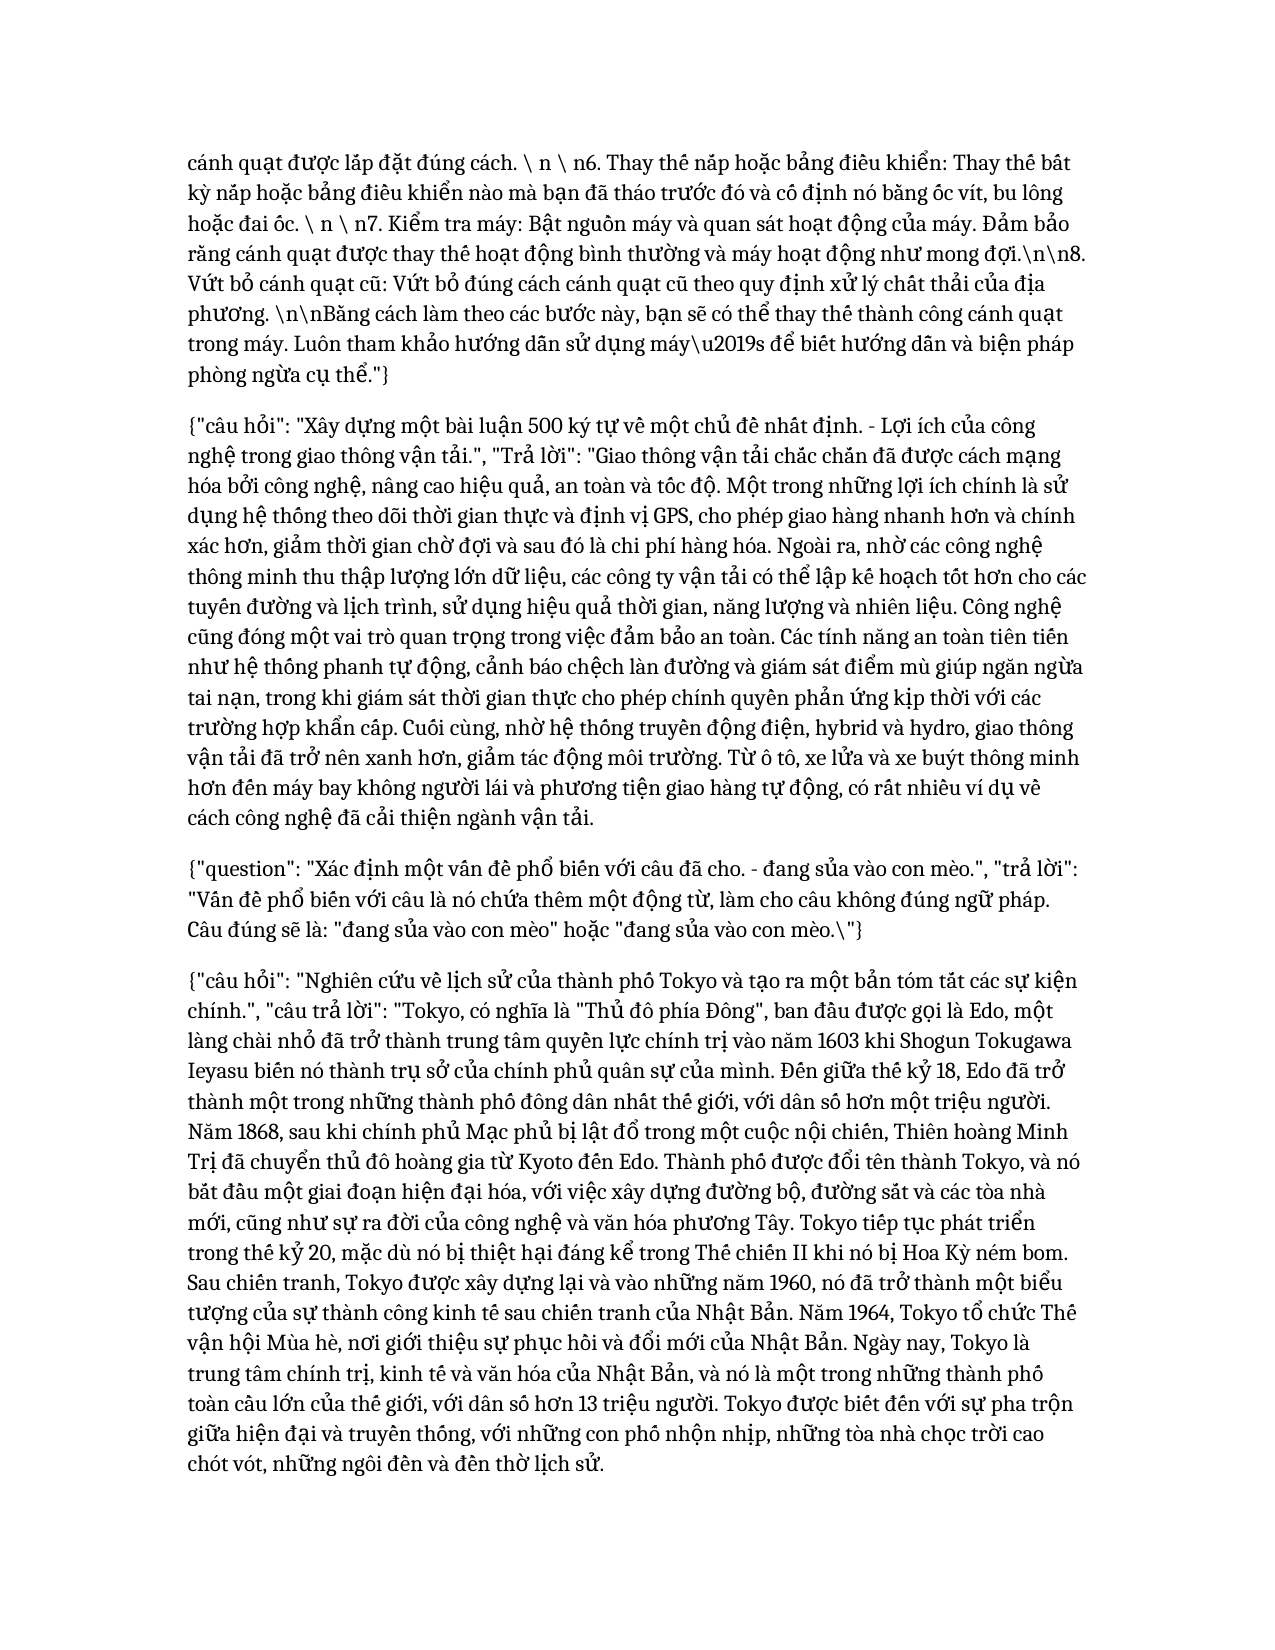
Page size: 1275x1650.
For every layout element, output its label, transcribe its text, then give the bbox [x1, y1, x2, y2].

text {"câu hỏi": "Xây dựng một bài luận 500 ký tự về một chủ đề nhất định. - Lợi ích của công nghệ trong giao thông vận tải.", "Trả lời": "Giao thông vận tải chắc chắn đã được cách mạng hóa bởi công nghệ, nâng cao hiệu quả, an toàn và tốc độ. Một trong những lợi ích chính là sử dụng hệ thống theo dõi thời gian thực và định vị GPS, cho phép giao hàng nhanh hơn và chính xác hơn, giảm thời gian chờ đợi và sau đó là chi phí hàng hóa. Ngoài ra, nhờ các công nghệ thông minh thu thập lượng lớn dữ liệu, các công ty vận tải có thể lập kế hoạch tốt hơn cho các tuyến đường và lịch trình, sử dụng hiệu quả thời gian, năng lượng và nhiên liệu. Công nghệ cũng đóng một vai trò quan trọng trong việc đảm bảo an toàn. Các tính năng an toàn tiên tiến như hệ thống phanh tự động, cảnh báo chệch làn đường và giám sát điểm mù giúp ngăn ngừa tai nạn, trong khi giám sát thời gian thực cho phép chính quyền phản ứng kịp thời với các trường hợp khẩn cấp. Cuối cùng, nhờ hệ thống truyền động điện, hybrid và hydro, giao thông vận tải đã trở nên xanh hơn, giảm tác động môi trường. Từ ô tô, xe lửa và xe buýt thông minh hơn đến máy bay không người lái và phương tiện giao hàng tự động, có rất nhiều ví dụ về cách công nghệ đã cải thiện ngành vận tải. [187, 412, 1087, 832]
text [187, 150, 1087, 388]
text {"câu hỏi": "Nghiên cứu về lịch sử của thành phố Tokyo và tạo ra một bản tóm tắt các sự kiện chính.", "câu trả lời": "Tokyo, có nghĩa là "Thủ đô phía Đông", ban đầu được gọi là Edo, một làng chài nhỏ đã trở thành trung tâm quyền lực chính trị vào năm 1603 khi Shogun Tokugawa Ieyasu biến nó thành trụ sở của chính phủ quân sự của mình. Đến giữa thế kỷ 18, Edo đã trở thành một trong những thành phố đông dân nhất thế giới, với dân số hơn một triệu người. Năm 1868, sau khi chính phủ Mạc phủ bị lật đổ trong một cuộc nội chiến, Thiên hoàng Minh Trị đã chuyển thủ đô hoàng gia từ Kyoto đến Edo. Thành phố được đổi tên thành Tokyo, và nó bắt đầu một giai đoạn hiện đại hóa, với việc xây dựng đường bộ, đường sắt và các tòa nhà mới, cũng như sự ra đời của công nghệ và văn hóa phương Tây. Tokyo tiếp tục phát triển trong thế kỷ 20, mặc dù nó bị thiệt hại đáng kể trong Thế chiến II khi nó bị Hoa Kỳ ném bom. Sau chiến tranh, Tokyo được xây dựng lại và vào những năm 1960, nó đã trở thành một biểu tượng của sự thành công kinh tế sau chiến tranh của Nhật Bản. Năm 1964, Tokyo tổ chức Thế vận hội Mùa hè, nơi giới thiệu sự phục hồi và đổi mới của Nhật Bản. Ngày nay, Tokyo là trung tâm chính trị, kinh tế và văn hóa của Nhật Bản, và nó là một trong những thành phố toàn cầu lớn của thế giới, với dân số hơn 13 triệu người. Tokyo được biết đến với sự pha trộn giữa hiện đại và truyền thống, với những con phố nhộn nhịp, những tòa nhà chọc trời cao chót vót, những ngôi đền và đền thờ lịch sử. [187, 968, 1087, 1477]
text {"question": "Xác định một vấn đề phổ biến với câu đã cho. - đang sủa vào con mèo.", "trả lời": "Vấn đề phổ biến với câu là nó chứa thêm một động từ, làm cho câu không đúng ngữ pháp. Câu đúng sẽ là: "đang sủa vào con mèo" hoặc "đang sủa vào con mèo.\"} [187, 856, 1087, 943]
